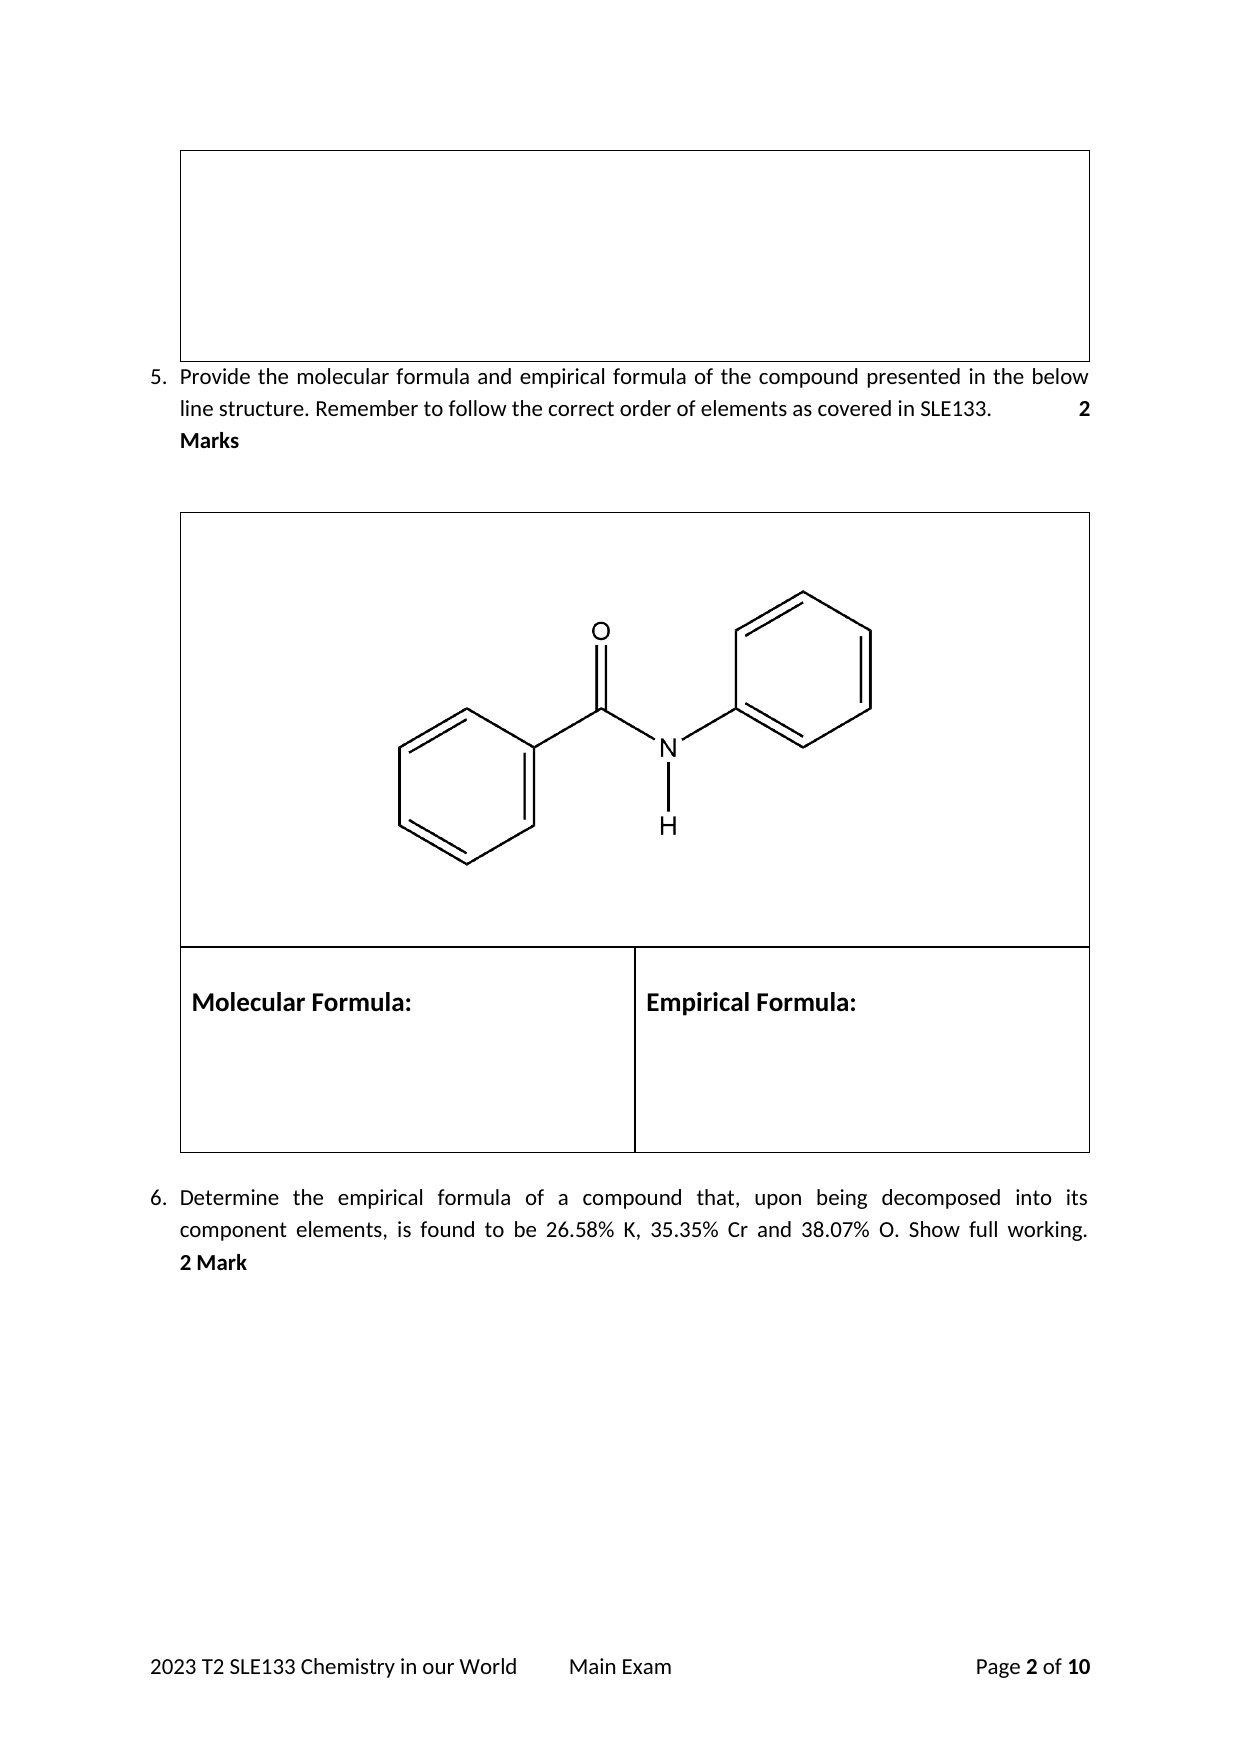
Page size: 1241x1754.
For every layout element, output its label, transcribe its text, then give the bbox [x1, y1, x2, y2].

list Provide the molecular formula and empirical formula of the compound presented in the below line structure. Remember to follow the correct order of elements as covered in SLE133. 2 Marks [150, 362, 1090, 455]
table_header [181, 513, 1089, 946]
table_header [181, 151, 1089, 361]
table_cell Molecular Formula: [181, 948, 634, 1152]
table_cell Empirical Formula: [636, 948, 1089, 1152]
picture [393, 585, 877, 871]
list Determine the empirical formula of a compound that, upon being decomposed into its component elements, is found to be 26.58% K, 35.35% Cr and 38.07% O. Show full working. 2 Mark [150, 1183, 1090, 1276]
